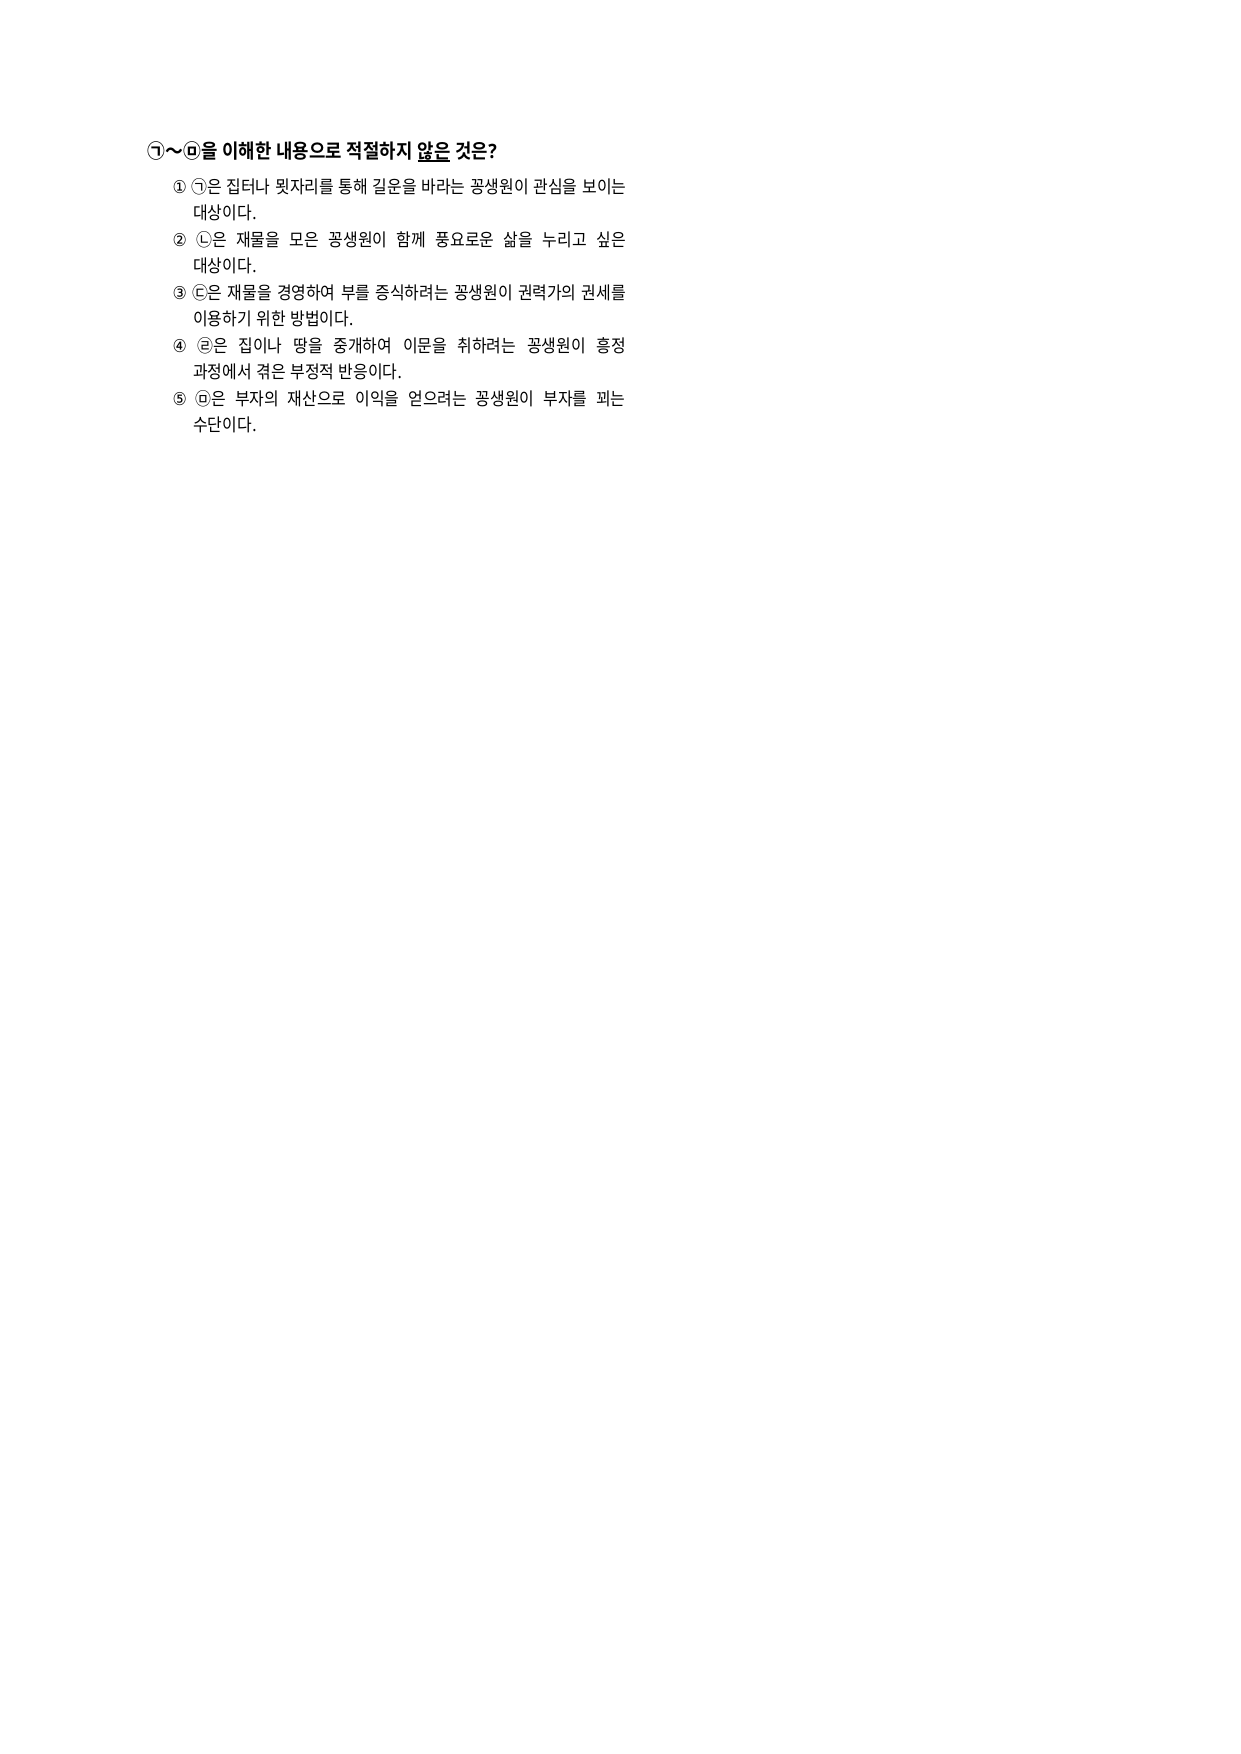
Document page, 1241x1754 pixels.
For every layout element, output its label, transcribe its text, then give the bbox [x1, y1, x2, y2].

list ㉠～㉤을 이해한 내용으로 적절하지 않은 것은? [147, 136, 627, 164]
text ④ ㉣은 집이나 땅을 중개하여 이문을 취하려는 꽁생원이 흥정 과정에서 겪은 부정적 반응이다. [172, 332, 627, 384]
text ⑤ ㉤은 부자의 재산으로 이익을 얻으려는 꽁생원이 부자를 꾀는 수단이다. [172, 384, 627, 437]
text ② ㉡은 재물을 모은 꽁생원이 함께 풍요로운 삶을 누리고 싶은 대상이다. [172, 226, 627, 278]
text ③ ㉢은 재물을 경영하여 부를 증식하려는 꽁생원이 권력가의 권세를 이용하기 위한 방법이다. [172, 279, 627, 331]
text ① ㉠은 집터나 묏자리를 통해 길운을 바라는 꽁생원이 관심을 보이는 대상이다. [172, 173, 627, 225]
